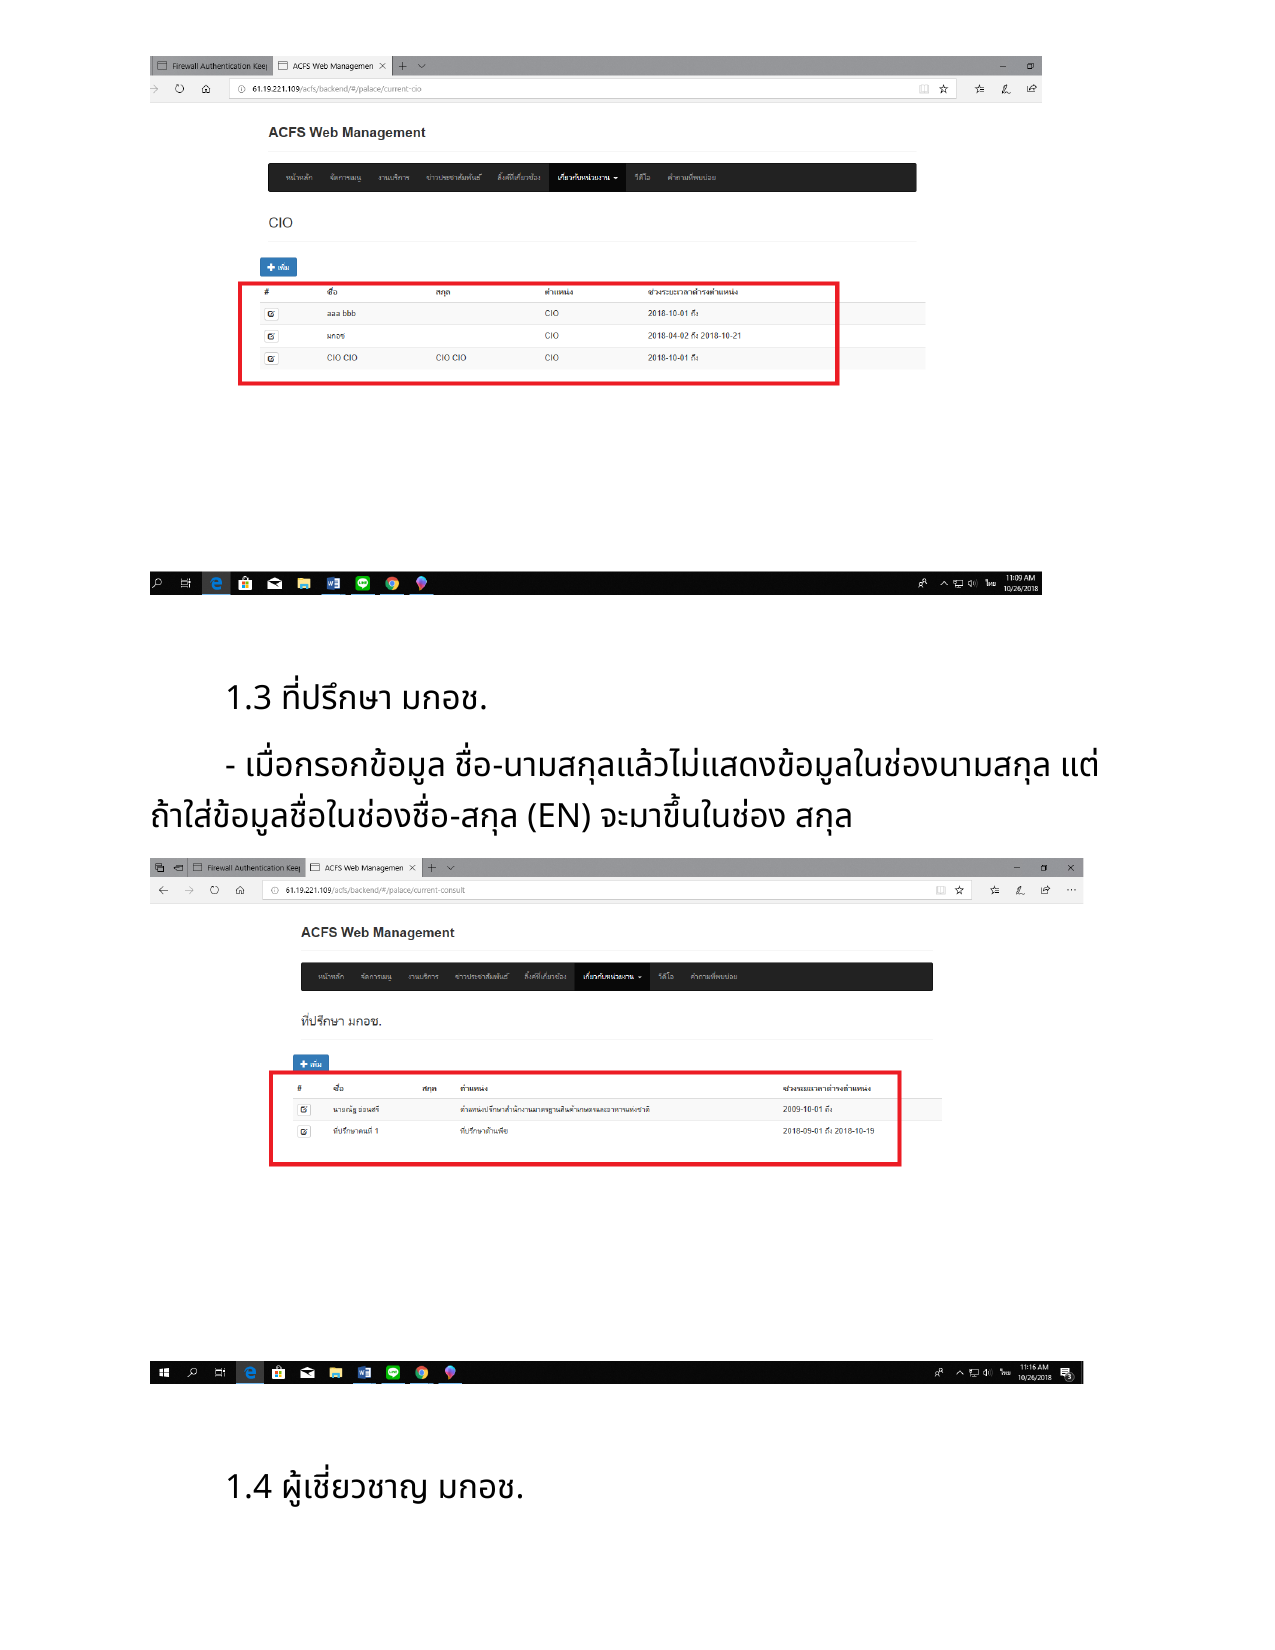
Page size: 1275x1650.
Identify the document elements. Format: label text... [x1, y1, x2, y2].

text - เมื่อกรอกข้อมูล ชื่อ-นามสกุลแล้วไม่แสดงข้อมูลในช่องนามสกุล แต่ถ้าใส่ข้อมูลชื่อในช่องชื่อ-สกุล (EN) จะมาขึ้นในช่อง สกุล [150, 741, 1125, 842]
text 1.4 ผู้เชี่ยวชาญ มกอช. [150, 1463, 1125, 1513]
text 1.3 ที่ปรึกษา มกอช. [150, 674, 1125, 724]
picture [150, 858, 1084, 1384]
picture [150, 56, 1042, 595]
